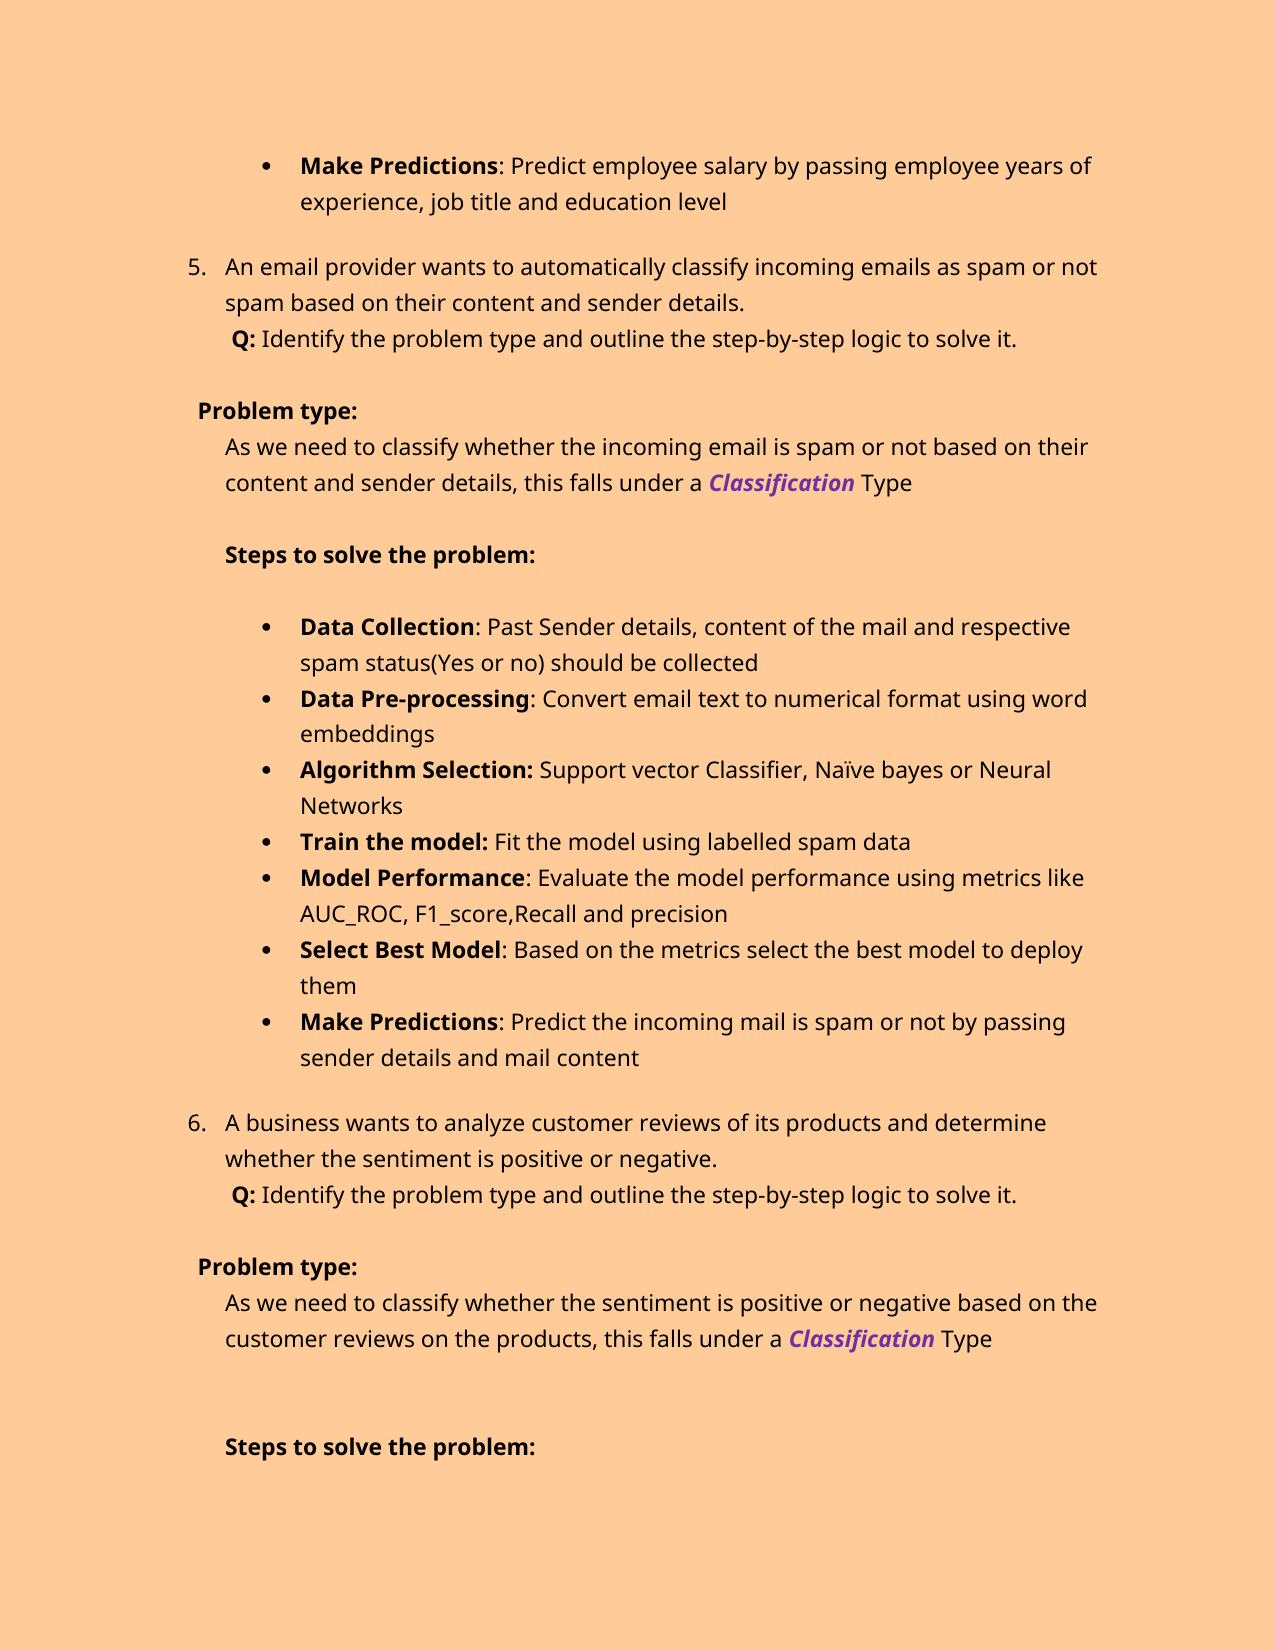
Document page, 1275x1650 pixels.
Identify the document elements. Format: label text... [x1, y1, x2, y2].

list Make Predictions: Predict the incoming mail is spam or not by passing sender details and mail content [262, 1006, 1125, 1103]
list Data Collection: Past Sender details, content of the mail and respective spam status(Yes or no) should be collected [262, 611, 1125, 678]
list Algorithm Selection: Support vector Classifier, Naïve bayes or Neural Networks [262, 754, 1125, 822]
list Data Pre-processing: Convert email text to numerical format using word embeddings [262, 682, 1125, 750]
text Steps to solve the problem: [225, 1431, 1125, 1462]
text As we need to classify whether the incoming email is spam or not based on their content and sender details, this falls under a Classification Type [225, 431, 1125, 498]
text Problem type: [150, 1251, 1125, 1282]
list Train the model: Fit the model using labelled spam data [262, 826, 1125, 857]
text Problem type: [150, 395, 1125, 426]
list Make Predictions: Predict employee salary by passing employee years of experience, job title and education level [262, 150, 1125, 247]
list Select Best Model: Based on the metrics select the best model to deploy them [262, 934, 1125, 1001]
list Model Performance: Evaluate the model performance using metrics like AUC_ROC, F1_score,Recall and precision [262, 862, 1125, 929]
list An email provider wants to automatically classify incoming emails as spam or not spam based on their content and sender details. Q: Identify the problem type and outline the step-by-step logic to solve it. [187, 251, 1125, 354]
list A business wants to analyze customer reviews of its products and determine whether the sentiment is positive or negative. Q: Identify the problem type and outline the step-by-step logic to solve it. [187, 1107, 1125, 1210]
text Steps to solve the problem: [225, 539, 1125, 570]
text As we need to classify whether the sentiment is positive or negative based on the customer reviews on the products, this falls under a Classification Type [225, 1287, 1125, 1354]
